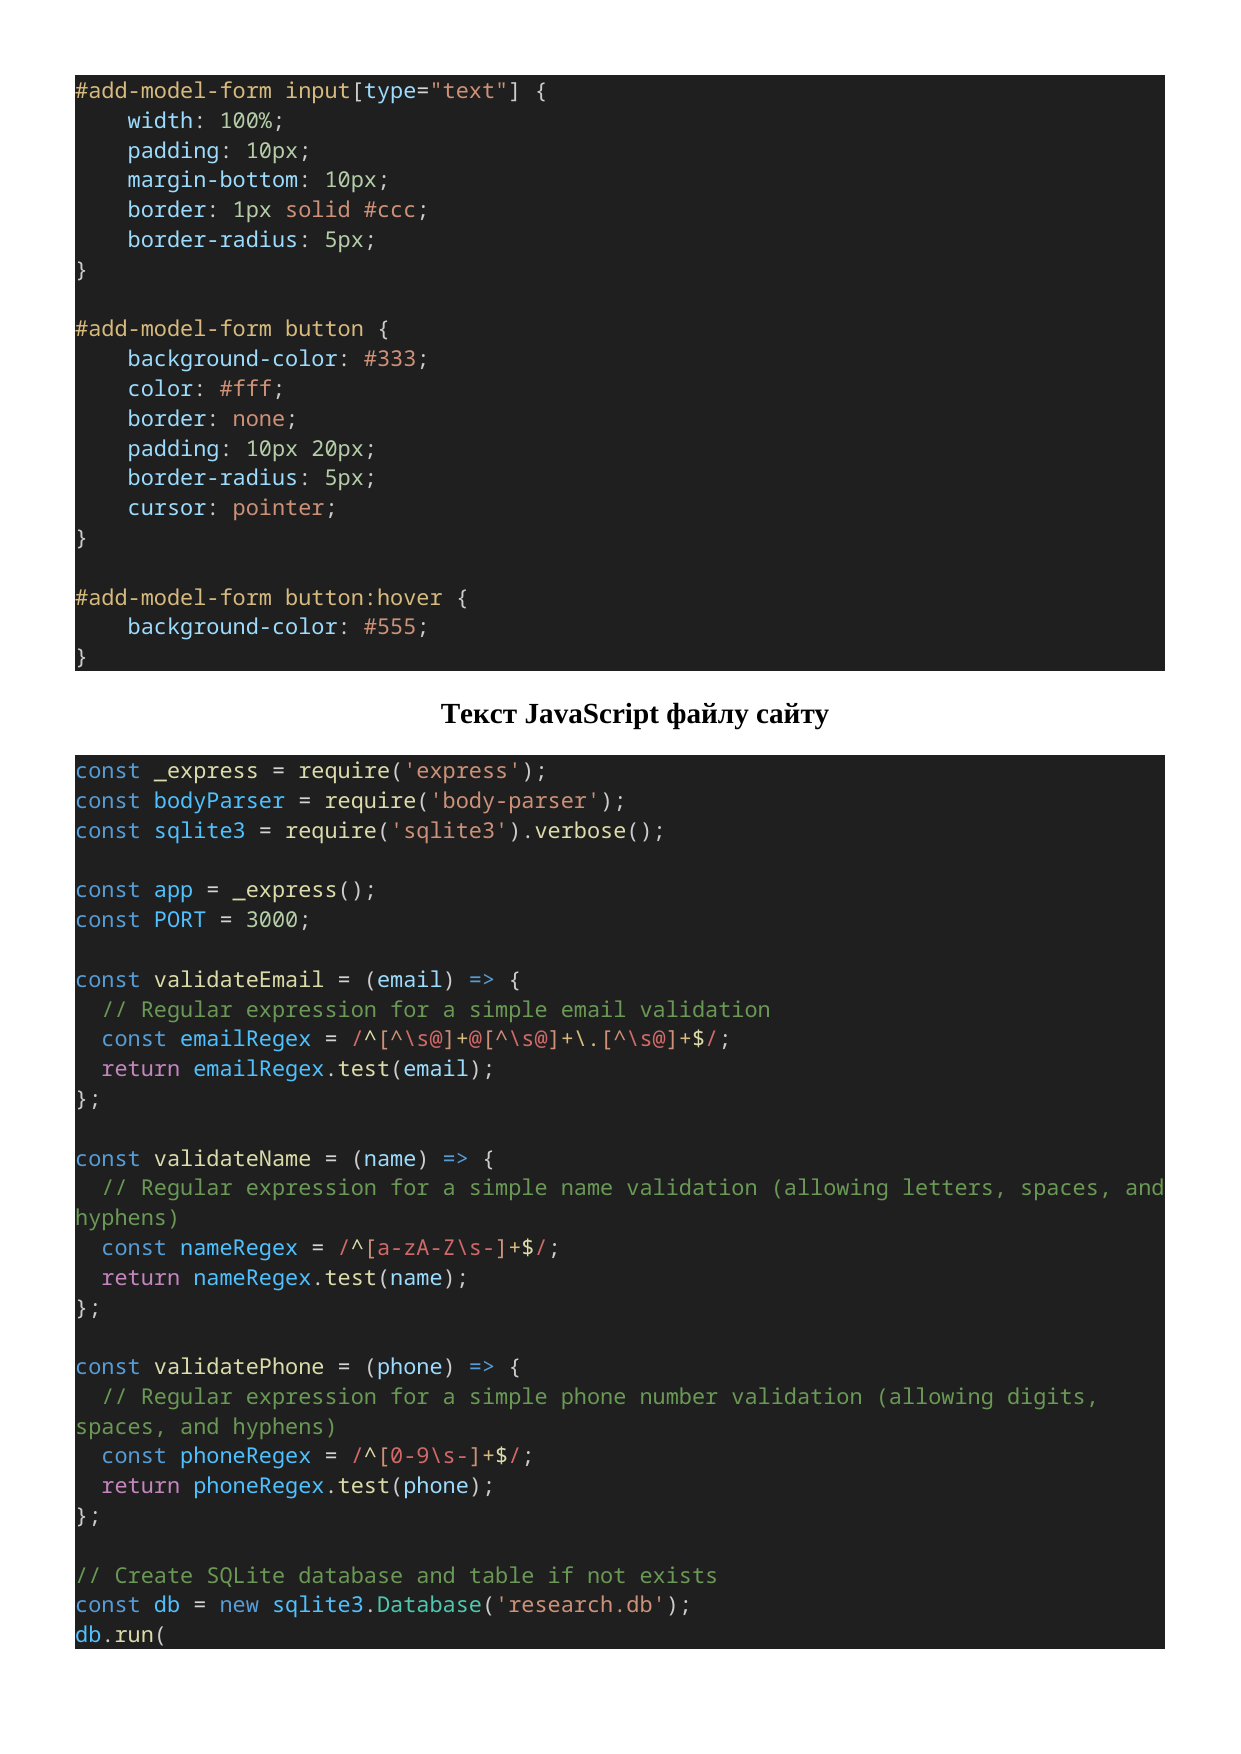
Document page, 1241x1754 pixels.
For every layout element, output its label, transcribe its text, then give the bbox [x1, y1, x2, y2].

text const _express = require('express'); [75, 755, 1165, 785]
text border: 1px solid #ccc; [75, 194, 1165, 224]
text padding: 10px; [75, 134, 1165, 164]
text background-color: #555; [75, 611, 1165, 641]
text Текст JavaScript файлу сайту [75, 696, 1165, 729]
text background-color: #333; [75, 343, 1165, 373]
text color: #fff; [75, 373, 1165, 403]
text } [75, 522, 1165, 552]
text const sqlite3 = require('sqlite3').verbose(); [75, 815, 1165, 844]
text cursor: pointer; [75, 492, 1165, 522]
text const PORT = 3000; [75, 904, 1165, 934]
text const bodyParser = require('body-parser'); [75, 785, 1165, 815]
text #add-model-form button { [75, 313, 1165, 343]
text return phoneRegex.test(phone); [75, 1470, 1165, 1500]
text const nameRegex = /^[a-zA-Z\s-]+$/; [75, 1232, 1165, 1262]
text border-radius: 5px; [75, 224, 1165, 254]
text return nameRegex.test(name); [75, 1262, 1165, 1291]
text padding: 10px 20px; [75, 432, 1165, 462]
text const phoneRegex = /^[0-9\s-]+$/; [75, 1440, 1165, 1470]
text // Regular expression for a simple email validation [75, 993, 1165, 1023]
text #add-model-form input[type="text"] { [75, 75, 1165, 105]
text }; [75, 1083, 1165, 1113]
text }; [75, 1500, 1165, 1530]
text } [75, 254, 1165, 283]
text }; [75, 1291, 1165, 1321]
text const validateName = (name) => { [75, 1142, 1165, 1172]
text // Create SQLite database and table if not exists [75, 1559, 1165, 1589]
text border: none; [75, 403, 1165, 432]
text const emailRegex = /^[^\s@]+@[^\s@]+\.[^\s@]+$/; [75, 1023, 1165, 1053]
text border-radius: 5px; [75, 462, 1165, 492]
text } [75, 641, 1165, 671]
text const validatePhone = (phone) => { [75, 1351, 1165, 1381]
text #add-model-form button:hover { [75, 581, 1165, 611]
text margin-bottom: 10px; [75, 164, 1165, 194]
text db.run( [75, 1619, 1165, 1649]
text width: 100%; [75, 105, 1165, 134]
text // Regular expression for a simple phone number validation (allowing digits, spaces, and hyphens) [75, 1381, 1165, 1440]
text const app = _express(); [75, 874, 1165, 904]
text // Regular expression for a simple name validation (allowing letters, spaces, and hyphens) [75, 1172, 1165, 1232]
text return emailRegex.test(email); [75, 1053, 1165, 1083]
text const validateEmail = (email) => { [75, 964, 1165, 993]
text const db = new sqlite3.Database('research.db'); [75, 1589, 1165, 1619]
